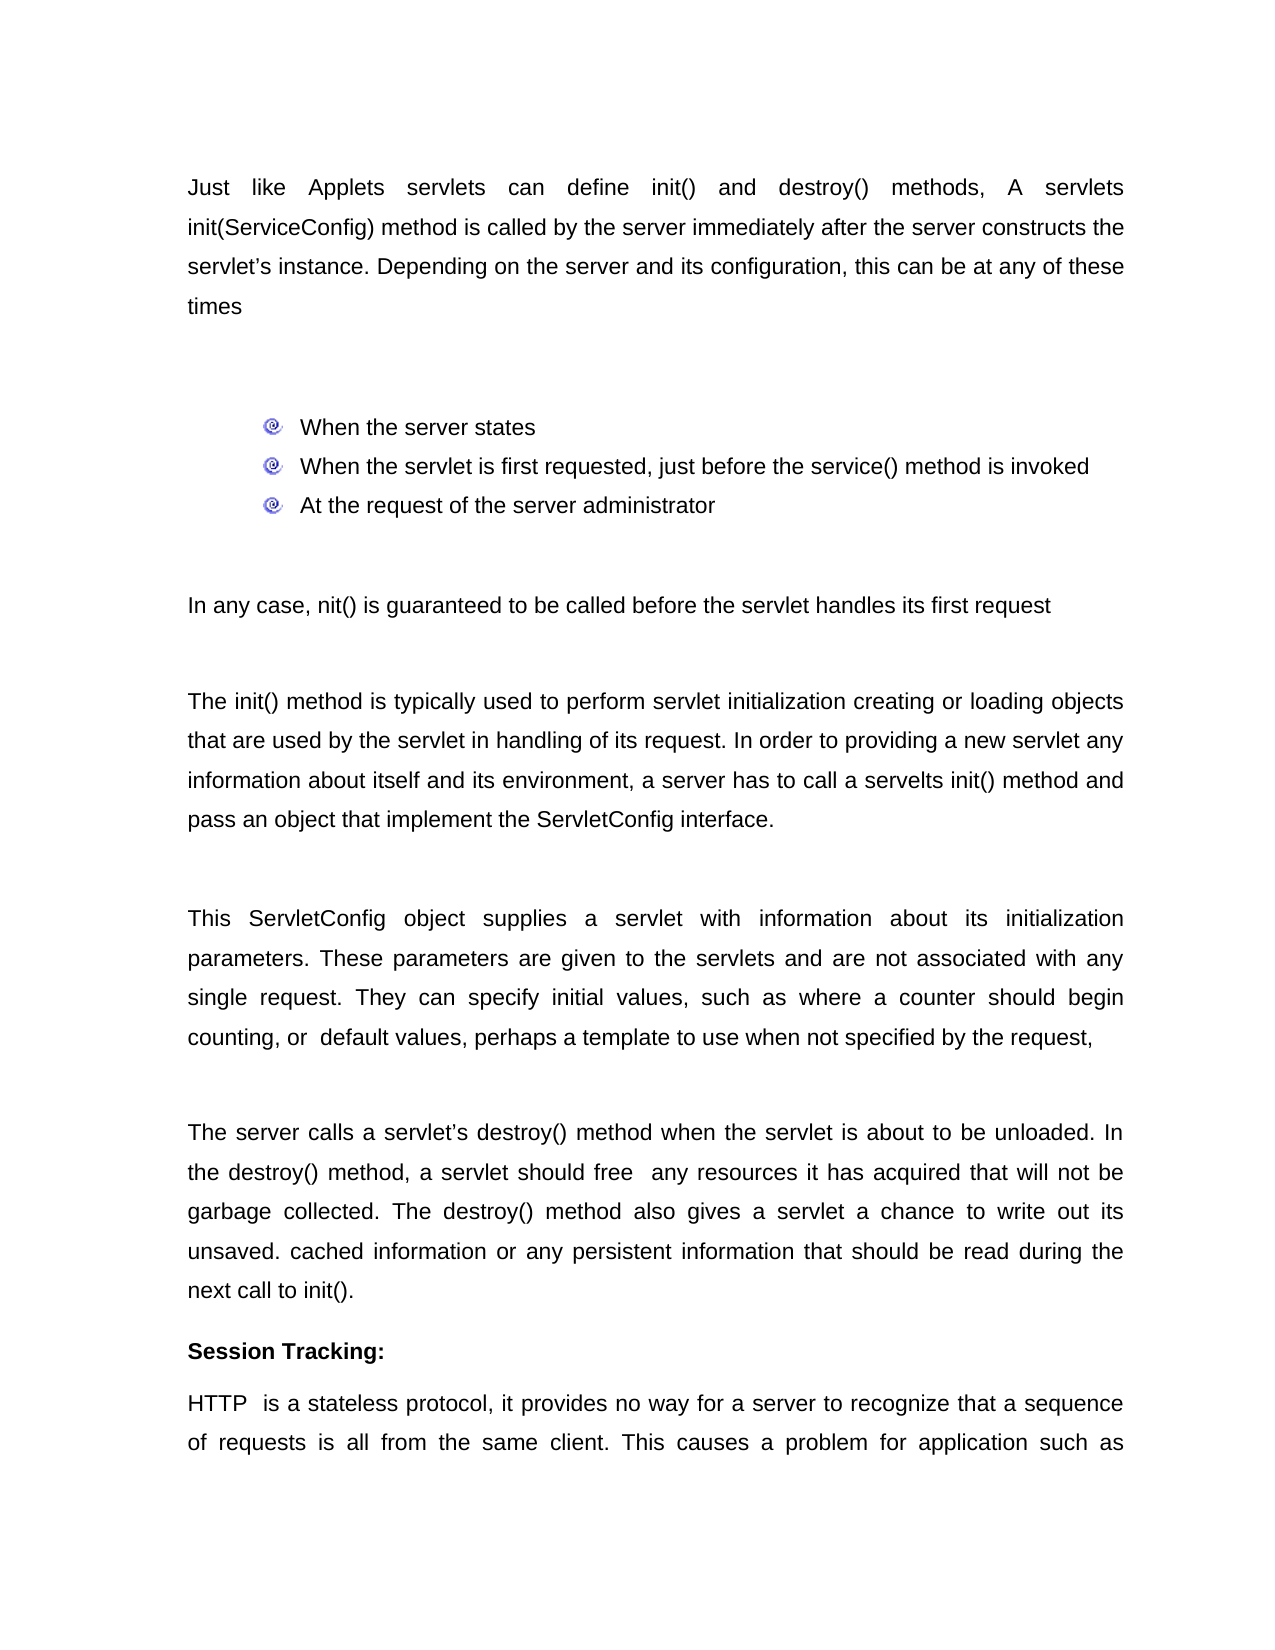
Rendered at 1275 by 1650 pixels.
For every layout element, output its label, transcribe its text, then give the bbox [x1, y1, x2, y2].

list When the server states [262, 413, 1125, 440]
picture [263, 418, 283, 435]
list When the servlet is first requested, just before the service() method is invoked [262, 453, 1125, 479]
text Just like Applets servlets can define init() and destroy() methods, A servlets init(ServiceConfig) method is called by the server immediately after the server constructs the servlet’s instance. Depending on the server and its configuration, this can be at any of these times [187, 174, 1125, 319]
text Session Tracking: [187, 1338, 1125, 1364]
text This ServletConfig object supplies a servlet with information about its initialization parameters. These parameters are given to the servlets and are not associated with any single request. They can specify initial values, such as where a counter should begin counting, or default values, perhaps a template to use when not specified by the request, [187, 905, 1125, 1050]
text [187, 1389, 1125, 1455]
list At the request of the server administrator [262, 492, 1125, 519]
picture [263, 497, 283, 514]
text In any case, nit() is guaranteed to be called before the servlet handles its first request [187, 592, 1125, 618]
text The init() method is typically used to perform servlet initialization creating or loading objects that are used by the servlet in handling of its request. In order to providing a new servlet any information about itself and its environment, a server has to call a servelts init() method and pass an object that implement the ServletConfig interface. [187, 688, 1125, 833]
text The server calls a servlet’s destroy() method when the servlet is about to be unloaded. In the destroy() method, a servlet should free any resources it has acquired that will not be garbage collected. The destroy() method also gives a servlet a chance to write out its unsaved. cached information or any persistent information that should be read during the next call to init(). [187, 1119, 1125, 1304]
picture [263, 457, 283, 475]
